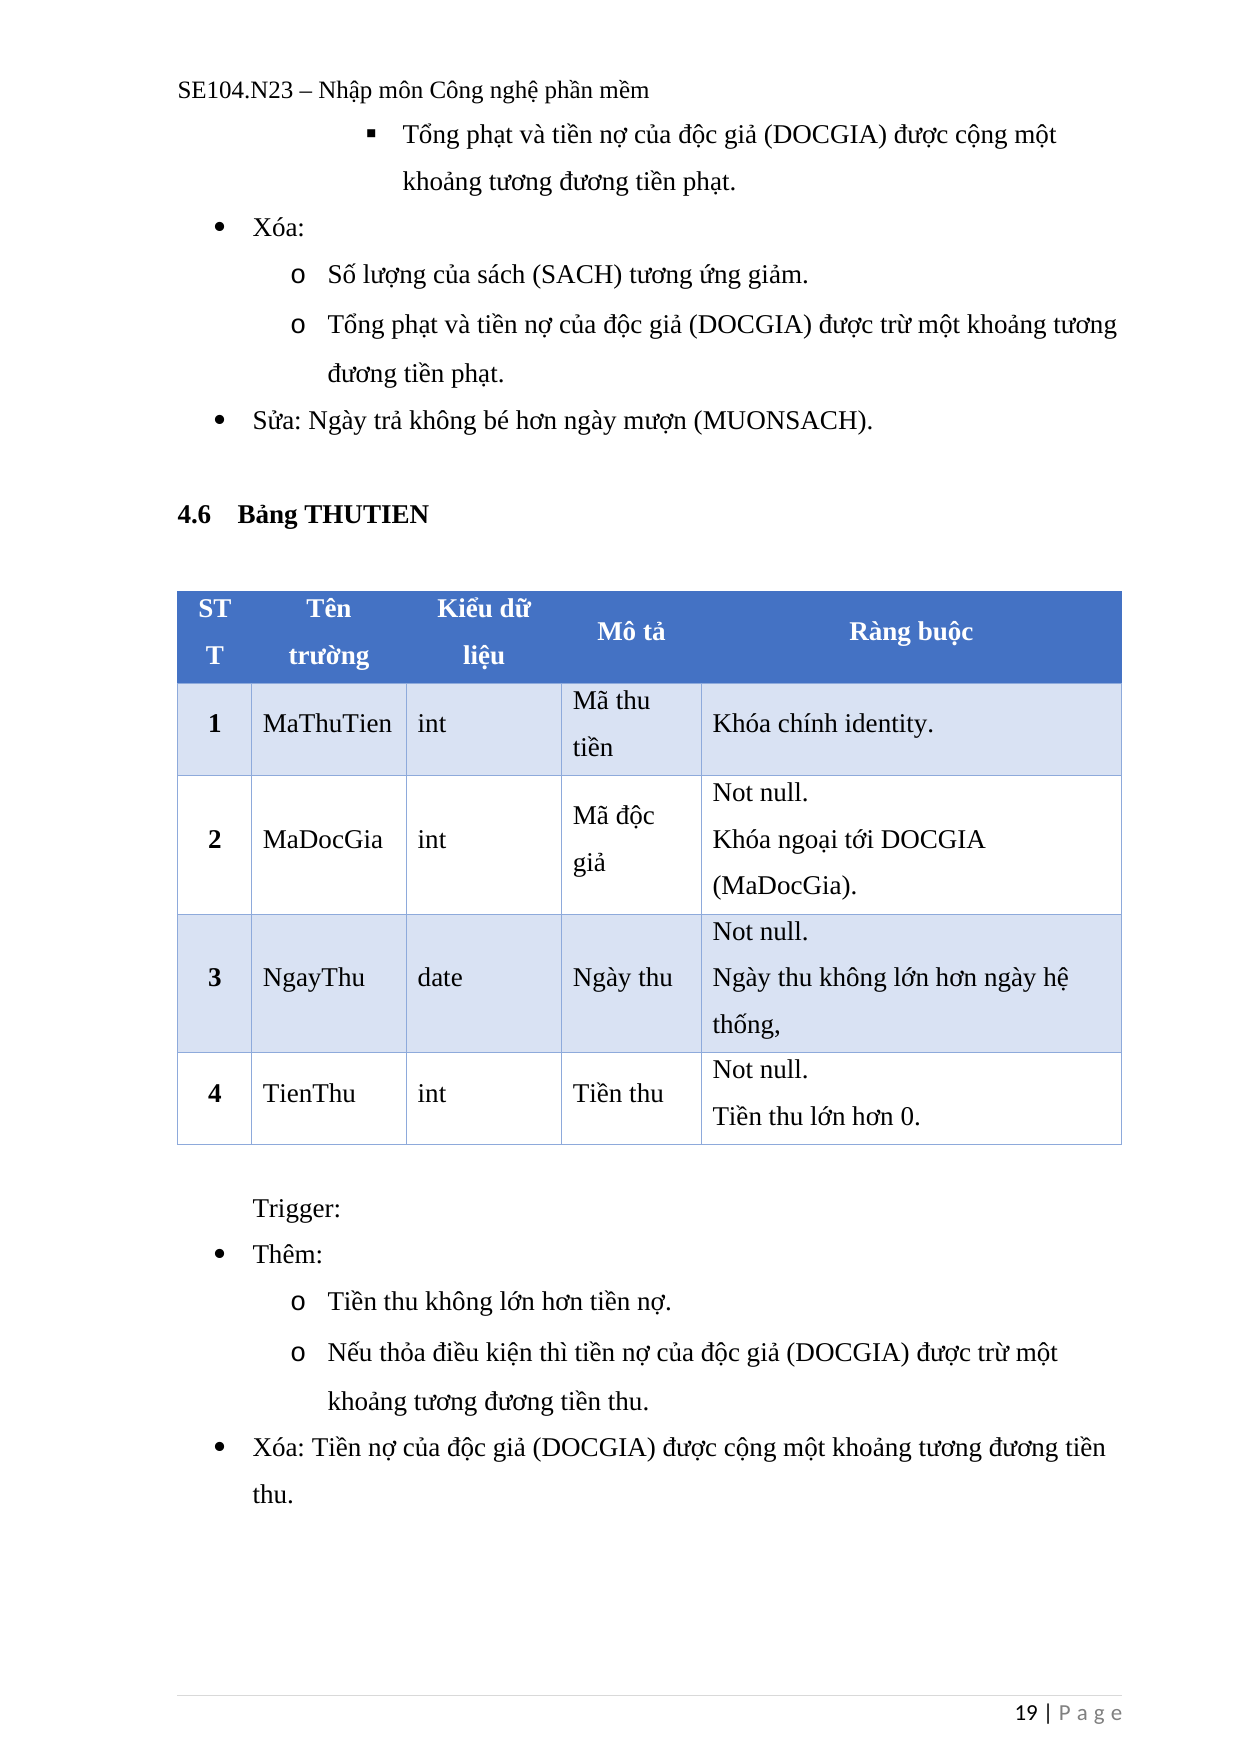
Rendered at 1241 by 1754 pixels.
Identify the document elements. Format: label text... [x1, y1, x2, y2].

list Tổng phạt và tiền nợ của độc giả (DOCGIA) được cộng một khoảng tương đương tiền phạt. [365, 118, 1122, 196]
table_cell Not null. Tiền thu lớn hơn 0. [702, 1053, 1121, 1144]
table_cell Ngày thu [562, 915, 701, 1052]
list Số lượng của sách (SACH) tương ứng giảm. [290, 258, 1122, 292]
table_cell 2 [178, 776, 251, 914]
table_cell Mã thu tiền [562, 684, 701, 775]
table_cell int [407, 1053, 561, 1144]
table_cell Khóa chính identity. [702, 684, 1121, 775]
table_cell Not null. Khóa ngoại tới DOCGIA (MaDocGia). [702, 776, 1121, 914]
list Nếu thỏa điều kiện thì tiền nợ của độc giả (DOCGIA) được trừ một khoảng tương đương tiền thu. [290, 1336, 1122, 1416]
list Xóa: [215, 212, 1122, 243]
table_header Mô tả [562, 592, 701, 683]
table_cell MaThuTien [252, 684, 406, 775]
list Tiền thu không lớn hơn tiền nợ. [290, 1286, 1122, 1319]
table_cell Tiền thu [562, 1053, 701, 1144]
table_header STT [178, 592, 251, 683]
list Tổng phạt và tiền nợ của độc giả (DOCGIA) được trừ một khoảng tương đương tiền phạt. [290, 308, 1122, 389]
table_cell date [407, 915, 561, 1052]
table_cell 1 [178, 684, 251, 775]
table_cell 3 [178, 915, 251, 1052]
table_header Kiểu dữ liệu [407, 592, 561, 683]
table_cell int [407, 684, 561, 775]
table_cell int [407, 776, 561, 914]
text Trigger: [177, 1192, 1122, 1223]
list Xóa: Tiền nợ của độc giả (DOCGIA) được cộng một khoảng tương đương tiền thu. [215, 1431, 1122, 1509]
list Thêm: [215, 1239, 1122, 1270]
table_header Ràng buộc [702, 592, 1121, 683]
table_cell Not null. Ngày thu không lớn hơn ngày hệ thống, [702, 915, 1121, 1052]
table_cell NgayThu [252, 915, 406, 1052]
table_header Tên trường [252, 592, 406, 683]
subtitle Bảng THUTIEN [177, 498, 1122, 529]
list Sửa: Ngày trả không bé hơn ngày mượn (MUONSACH). [215, 404, 1122, 435]
table_cell 4 [178, 1053, 251, 1144]
table_cell MaDocGia [252, 776, 406, 914]
table_cell TienThu [252, 1053, 406, 1144]
table_cell Mã độc giả [562, 776, 701, 914]
